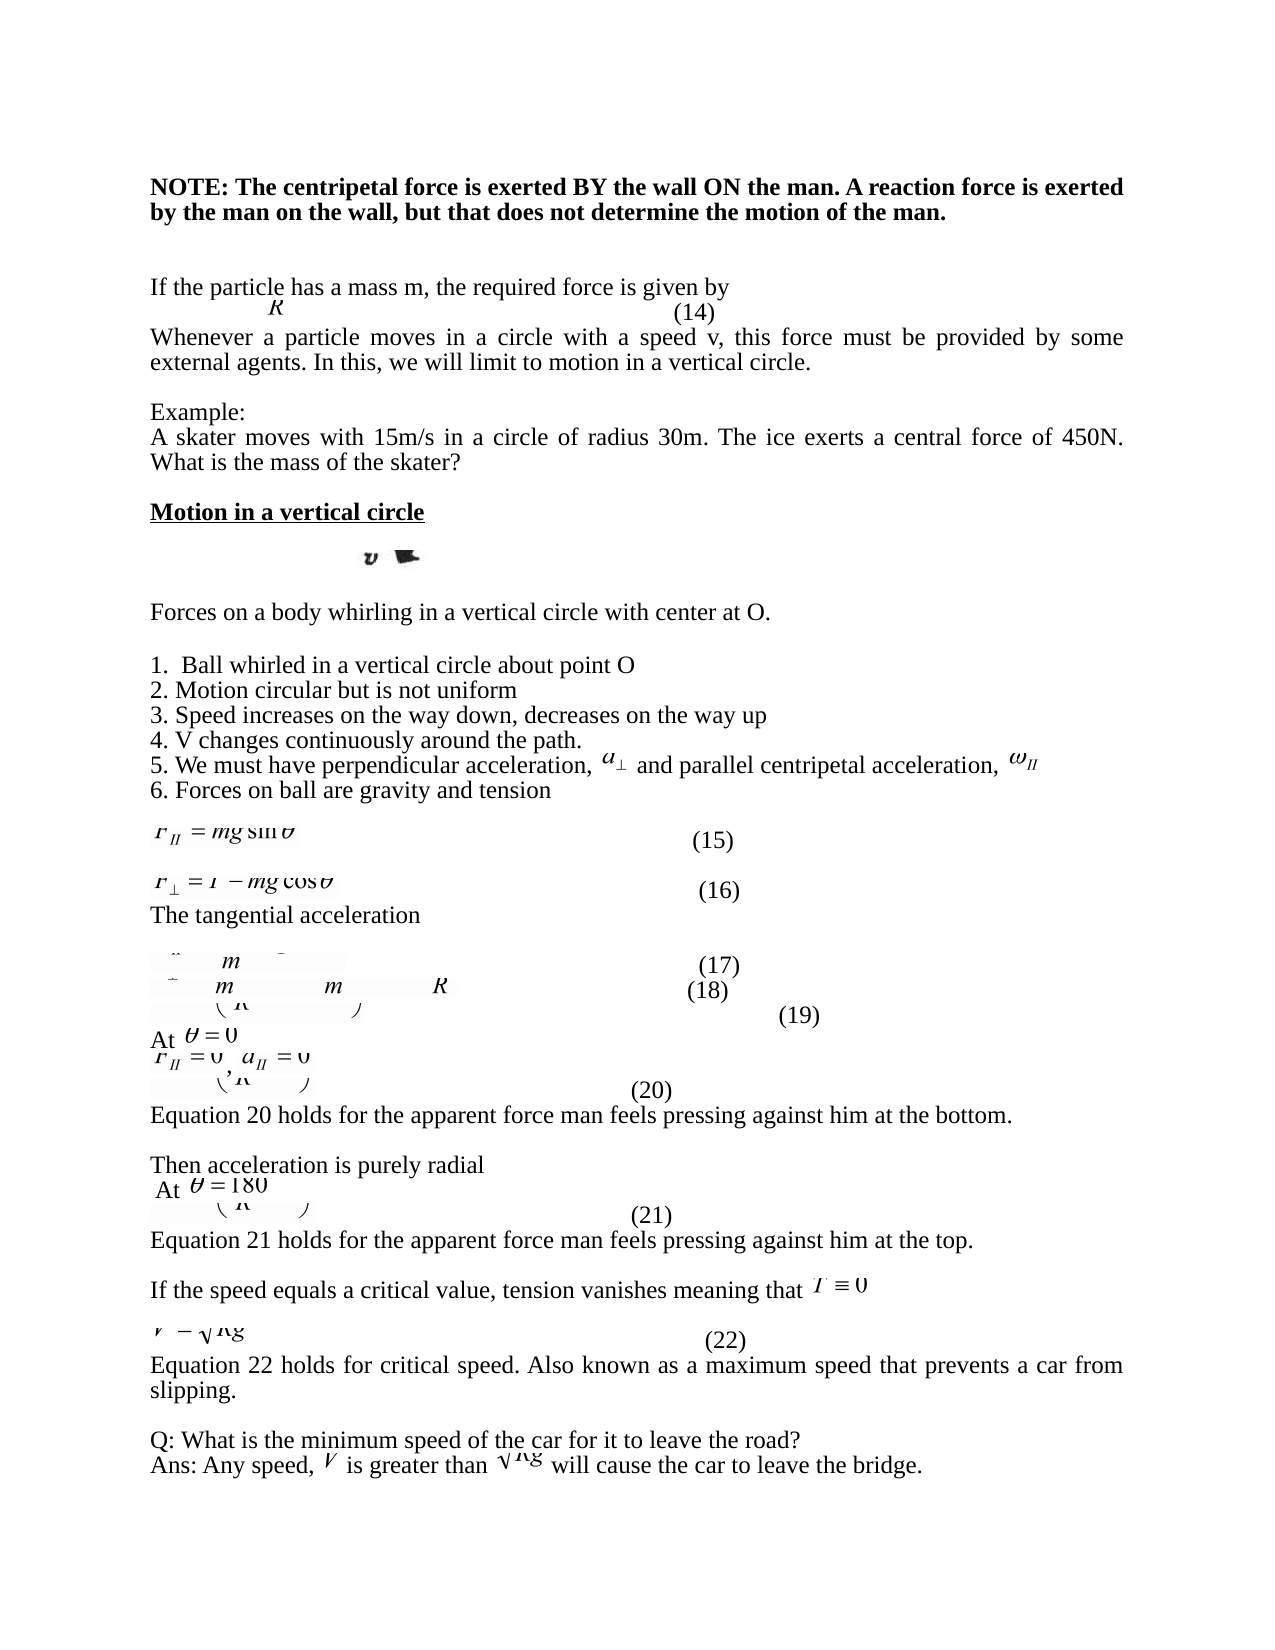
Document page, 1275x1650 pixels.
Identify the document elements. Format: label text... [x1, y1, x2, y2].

text 4. V changes continuously around the path. [150, 728, 1125, 753]
text Ans: Any speed, is greater than will cause the car to leave the bridge. [150, 1453, 1125, 1478]
text , [150, 1053, 1125, 1078]
text 1. Ball whirled in a vertical circle about point O [150, 653, 1125, 678]
text 6. Forces on ball are gravity and tension [150, 778, 1125, 803]
text NOTE: The centripetal force is exerted BY the wall ON the man. A reaction force is exerted by the man on the wall, but that does not determine the motion of the man. [150, 175, 1125, 225]
text Equation 20 holds for the apparent force man feels pressing against him at the bottom. [150, 1103, 1125, 1128]
text Forces on a body whirling in a vertical circle with center at O. [150, 600, 1125, 625]
text Then acceleration is purely radial [150, 1153, 1125, 1178]
text (21) [150, 1203, 1125, 1228]
text (16) [150, 878, 1125, 903]
text (18) [150, 978, 1125, 1003]
text The tangential acceleration [150, 903, 1125, 928]
text (19) [150, 1003, 1125, 1028]
text Equation 22 holds for critical speed. Also known as a maximum speed that prevents a car from slipping. [150, 1353, 1125, 1403]
text (14) [150, 300, 1125, 325]
text (20) [150, 1078, 1125, 1103]
text 2. Motion circular but is not uniform [150, 678, 1125, 703]
text Motion in a vertical circle [150, 500, 1125, 525]
text If the speed equals a critical value, tension vanishes meaning that [150, 1278, 1125, 1303]
text At [150, 1028, 1125, 1053]
text Example: [150, 400, 1125, 425]
text (15) [150, 828, 1125, 853]
text Whenever a particle moves in a circle with a speed v, this force must be provided by some external agents. In this, we will limit to motion in a vertical circle. [150, 325, 1125, 375]
text 3. Speed increases on the way down, decreases on the way up [150, 703, 1125, 728]
text If the particle has a mass m, the required force is given by [150, 275, 1125, 300]
text At [150, 1178, 1125, 1203]
text 5. We must have perpendicular acceleration, and parallel centripetal acceleration, [150, 753, 1125, 778]
text (22) [150, 1328, 1125, 1353]
text (17) [150, 953, 1125, 978]
text Equation 21 holds for the apparent force man feels pressing against him at the top. [150, 1228, 1125, 1253]
text A skater moves with 15m/s in a circle of radius 30m. The ice exerts a central force of 450N. What is the mass of the skater? [150, 425, 1125, 475]
text Q: What is the minimum speed of the car for it to leave the road? [150, 1428, 1125, 1453]
